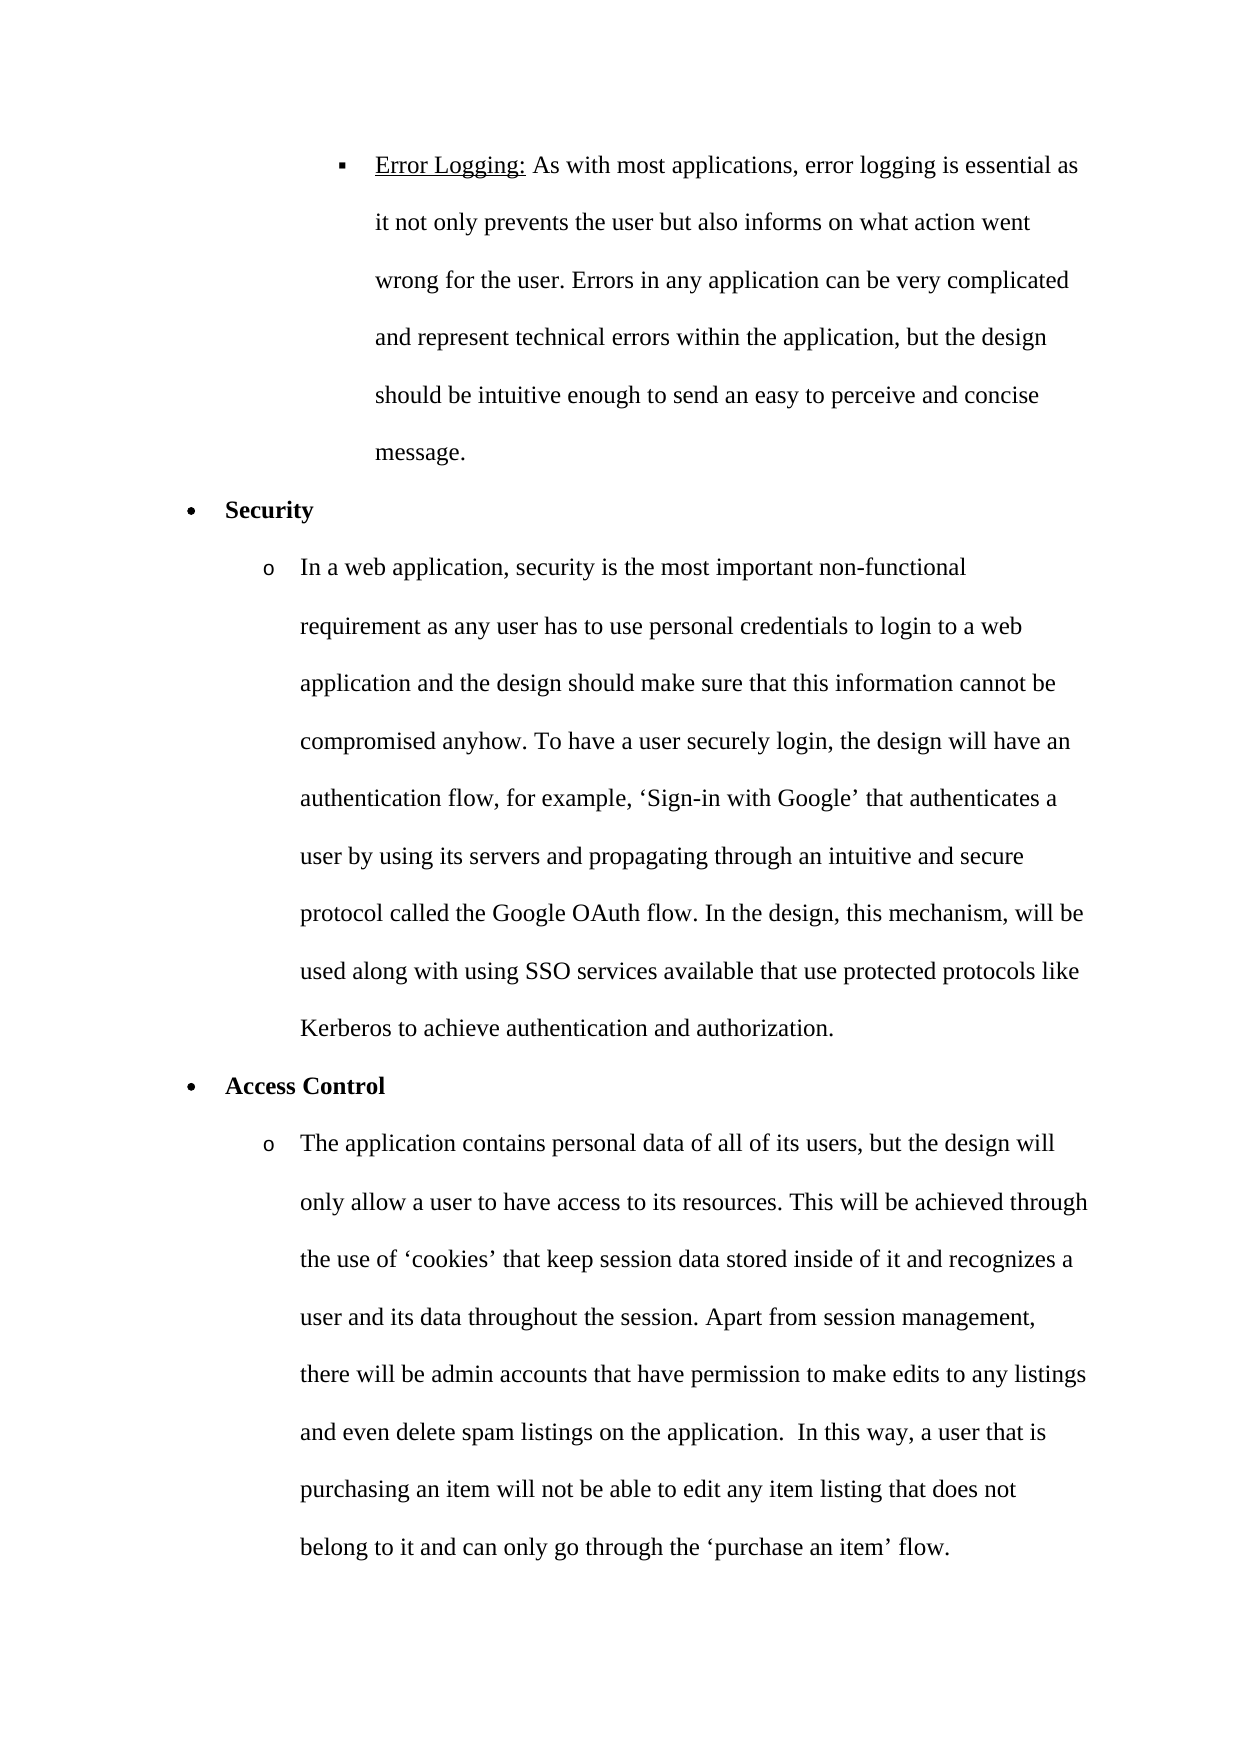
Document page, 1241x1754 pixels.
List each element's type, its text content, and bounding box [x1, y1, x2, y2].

list Access Control [187, 1071, 1090, 1099]
list Security [187, 495, 1090, 524]
list In a web application, security is the most important non-functional requirement as any user has to use personal credentials to login to a web application and the design should make sure that this information cannot be compromised anyhow. To have a user securely login, the design will have an authentication flow, for example, ‘Sign-in with Google’ that authenticates a user by using its servers and propagating through an intuitive and secure protocol called the Google OAuth flow. In the design, this mechanism, will be used along with using SSO services available that use protected protocols like Kerberos to achieve authentication and authorization. [262, 552, 1090, 1042]
list Error Logging: As with most applications, error logging is essential as it not only prevents the user but also informs on what action went wrong for the user. Errors in any application can be very complicated and represent technical errors within the application, but the design should be intuitive enough to send an easy to perceive and concise message. [337, 150, 1090, 466]
